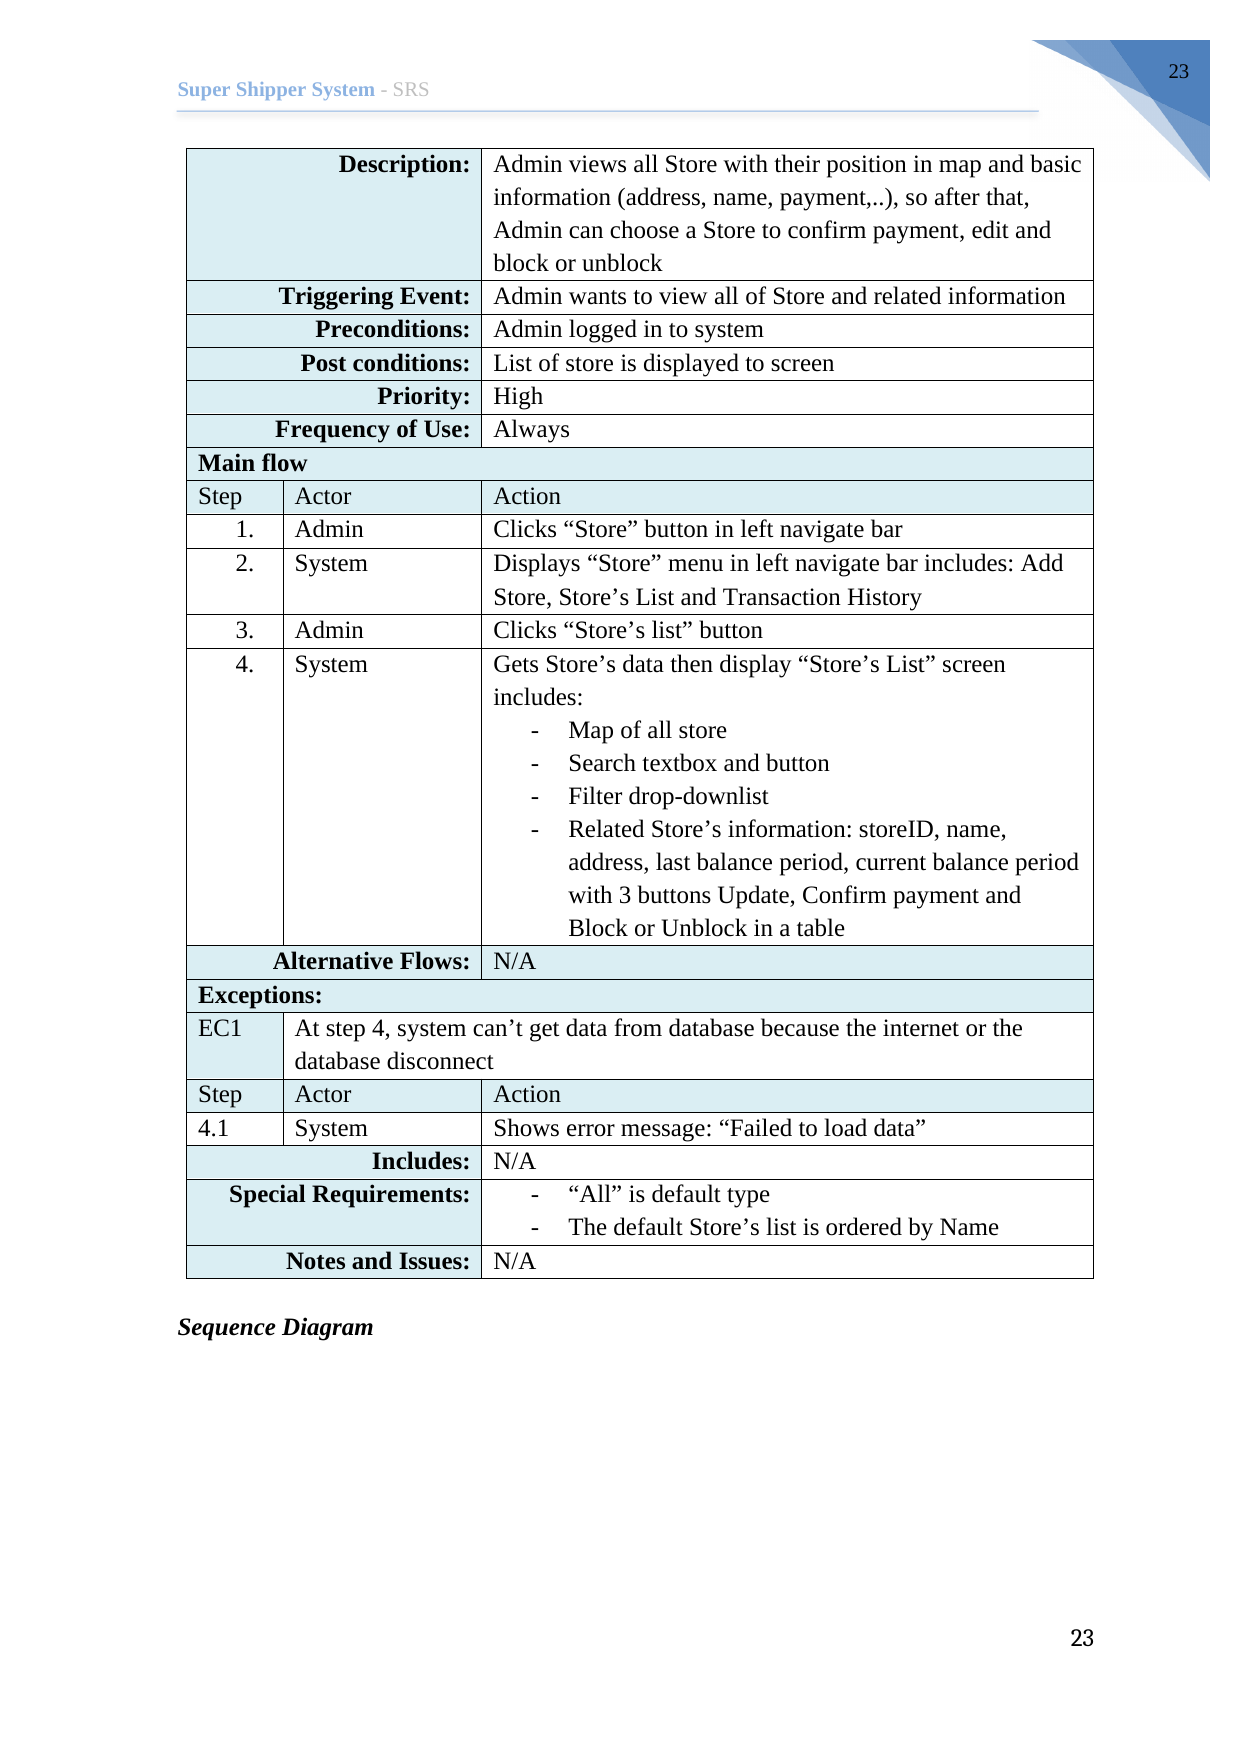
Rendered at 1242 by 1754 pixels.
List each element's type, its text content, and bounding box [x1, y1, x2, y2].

table_cell Step [187, 481, 283, 513]
table_cell Main flow [187, 448, 1093, 480]
table_cell Includes: [187, 1146, 481, 1178]
table_cell [187, 615, 283, 648]
table_cell Admin [284, 615, 481, 648]
table_cell At step 4, system can’t get data from database because the internet or the database disconnect [284, 1013, 1093, 1078]
table_cell “All” is default type The default Store’s list is ordered by Name [482, 1180, 1093, 1245]
table_cell [187, 515, 283, 547]
table_cell Notes and Issues: [187, 1246, 481, 1278]
table_cell Alternative Flows: [187, 946, 481, 979]
table_cell System [284, 1113, 481, 1145]
table_cell High [482, 381, 1093, 413]
table_cell Gets Store’s data then display “Store’s List” screen includes: Map of all store Search textbox and button Filter drop-downlist Related Store’s information: storeID, name, address, last balance period, current balance period with 3 buttons Update, Confirm payment and Block or Unblock in a table [482, 649, 1093, 945]
table_cell System [284, 649, 481, 945]
table_cell 4.1 [187, 1113, 283, 1145]
table_cell N/A [482, 946, 1093, 979]
table_cell Special Requirements: [187, 1180, 481, 1245]
table_cell Post conditions: [187, 348, 481, 380]
table_cell Action [482, 1080, 1093, 1112]
table_cell Action [482, 481, 1093, 513]
table_cell [187, 549, 283, 614]
table_cell System [284, 549, 481, 614]
table_cell Admin logged in to system [482, 315, 1093, 347]
table_cell Description: [187, 149, 481, 280]
table_cell Frequency of Use: [187, 415, 481, 447]
table_cell Shows error message: “Failed to load data” [482, 1113, 1093, 1145]
table_cell Priority: [187, 381, 481, 413]
table_cell Step [187, 1080, 283, 1112]
table_cell Always [482, 415, 1093, 447]
table_cell Actor [284, 1080, 481, 1112]
table_cell Clicks “Store’s list” button [482, 615, 1093, 648]
table_cell Displays “Store” menu in left navigate bar includes: Add Store, Store’s List and Transaction History [482, 549, 1093, 614]
table_cell Preconditions: [187, 315, 481, 347]
table_cell [187, 649, 283, 945]
table_cell N/A [482, 1246, 1093, 1278]
picture [1029, 40, 1210, 182]
table_cell Admin views all Store with their position in map and basic information (address, name, payment,..), so after that, Admin can choose a Store to confirm payment, edit and block or unblock [482, 149, 1093, 280]
table_cell Exceptions: [187, 980, 1093, 1012]
text Sequence Diagram [177, 1312, 1094, 1341]
table_cell N/A [482, 1146, 1093, 1178]
table_cell Admin wants to view all of Store and related information [482, 281, 1093, 313]
table_cell Actor [284, 481, 481, 513]
table_cell Admin [284, 515, 481, 547]
table_cell List of store is displayed to screen [482, 348, 1093, 380]
table_cell Triggering Event: [187, 281, 481, 313]
table_cell EC1 [187, 1013, 283, 1078]
table_cell Clicks “Store” button in left navigate bar [482, 515, 1093, 547]
